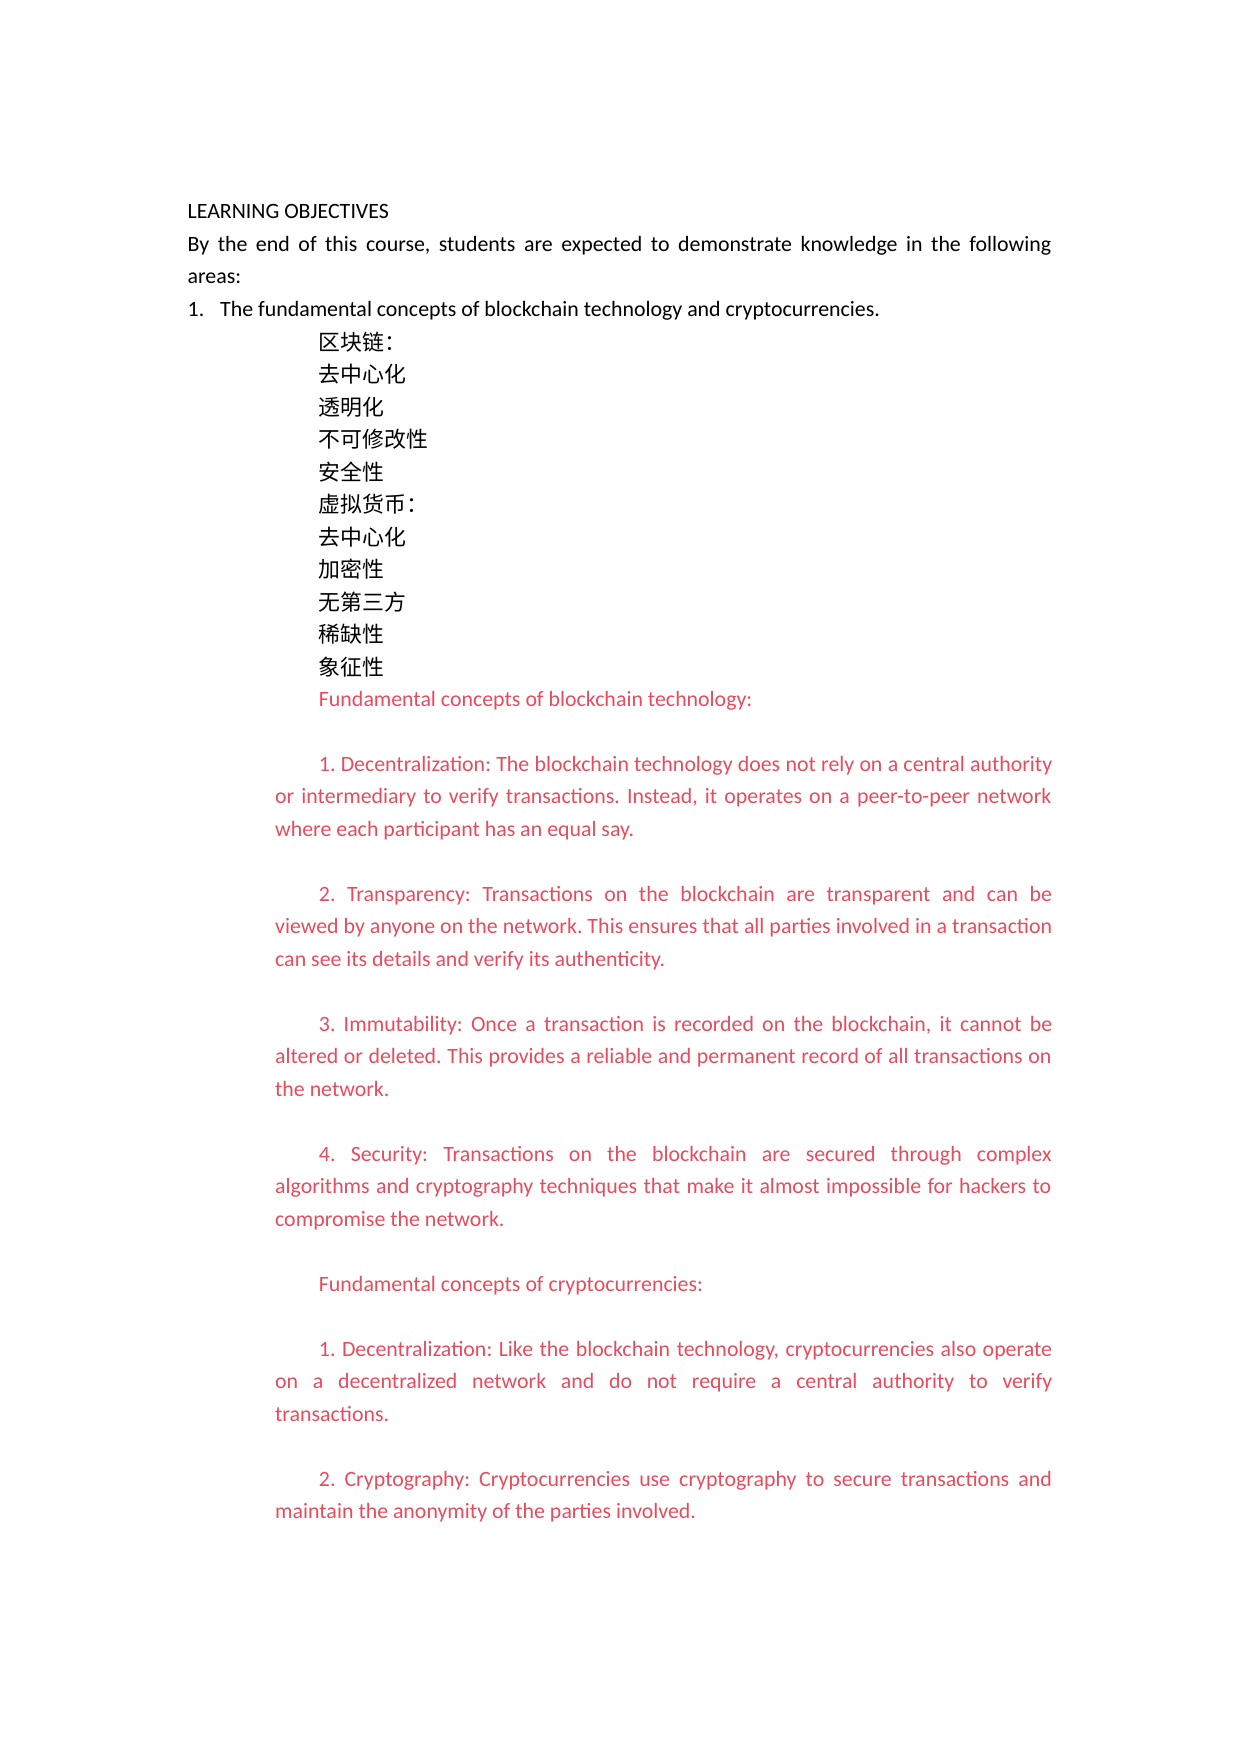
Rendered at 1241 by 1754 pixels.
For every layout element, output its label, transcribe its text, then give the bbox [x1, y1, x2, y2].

list 去中心化 [275, 519, 1053, 552]
list Fundamental concepts of cryptocurrencies: [275, 1267, 1053, 1299]
list 1. Decentralization: The blockchain technology does not rely on a central authority or intermediary to verify transactions. Instead, it operates on a peer-to-peer network where each participant has an equal say. [275, 747, 1053, 844]
list 3. Immutability: Once a transaction is recorded on the blockchain, it cannot be altered or deleted. This provides a reliable and permanent record of all transactions on the network. [275, 1007, 1053, 1104]
list 2. Transparency: Transactions on the blockchain are transparent and can be viewed by anyone on the network. This ensures that all parties involved in a transaction can see its details and verify its authenticity. [275, 877, 1053, 974]
text LEARNING OBJECTIVES [187, 194, 1053, 227]
list 透明化 [275, 389, 1053, 422]
list 虚拟货币： [275, 487, 1053, 519]
text By the end of this course, students are expected to demonstrate knowledge in the following areas: [187, 227, 1053, 292]
list 象征性 [275, 649, 1053, 682]
list 加密性 [275, 552, 1053, 584]
list 稀缺性 [275, 617, 1053, 649]
list 1. Decentralization: Like the blockchain technology, cryptocurrencies also operate on a decentralized network and do not require a central authority to verify transactions. [275, 1332, 1053, 1429]
list 不可修改性 [275, 422, 1053, 454]
list 去中心化 [275, 357, 1053, 389]
list 无第三方 [275, 584, 1053, 617]
list 区块链： [275, 324, 1053, 357]
list 2. Cryptography: Cryptocurrencies use cryptography to secure transactions and maintain the anonymity of the parties involved. [275, 1462, 1053, 1527]
list Fundamental concepts of blockchain technology: [275, 682, 1053, 714]
list 安全性 [275, 454, 1053, 487]
list 4. Security: Transactions on the blockchain are secured through complex algorithms and cryptography techniques that make it almost impossible for hackers to compromise the network. [275, 1137, 1053, 1234]
list The fundamental concepts of blockchain technology and cryptocurrencies. [187, 292, 1053, 324]
